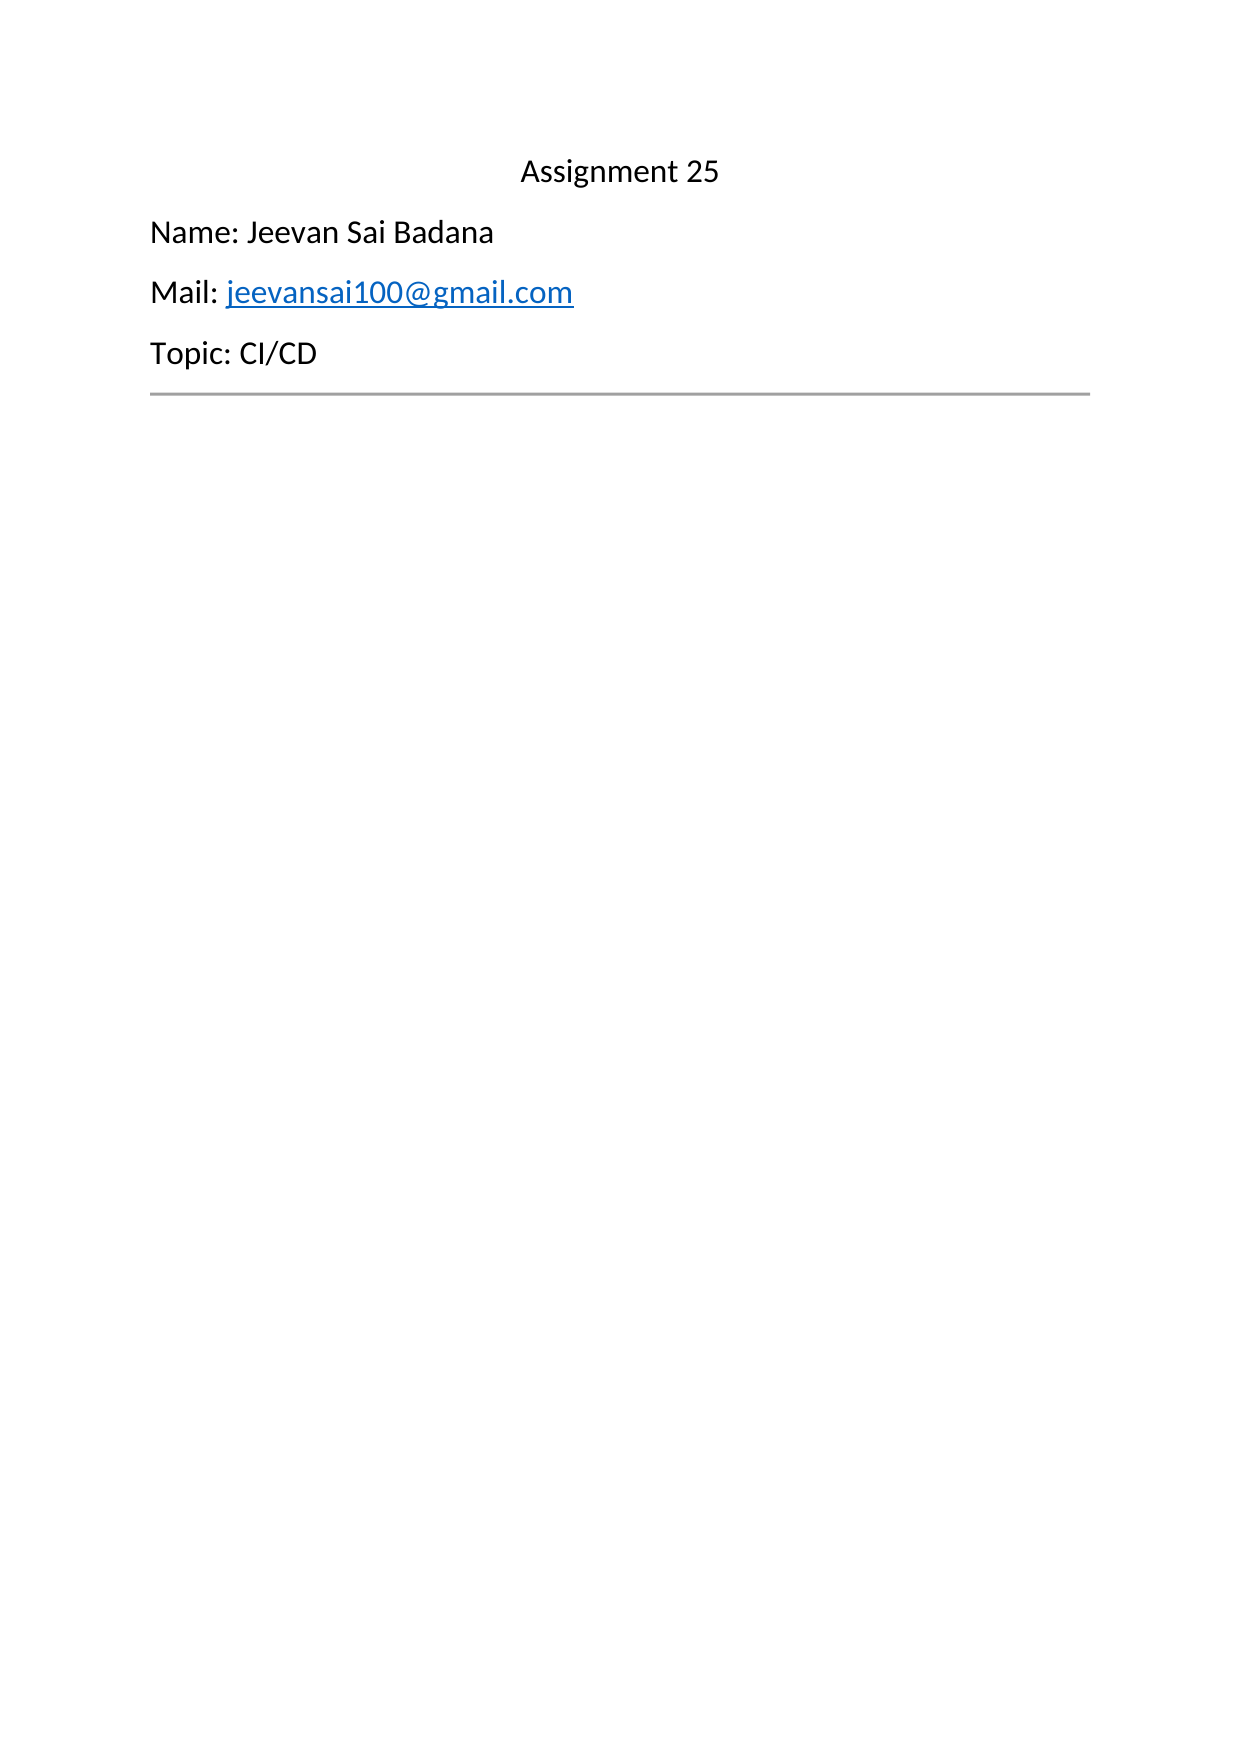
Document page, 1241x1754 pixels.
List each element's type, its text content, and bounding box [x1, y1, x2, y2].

text Assignment 25 [150, 150, 1090, 191]
text Name: Jeevan Sai Badana [150, 211, 1090, 251]
text Topic: CI/CD [150, 332, 1090, 373]
text Mail: jeevansai100@gmail.com [150, 271, 1090, 312]
